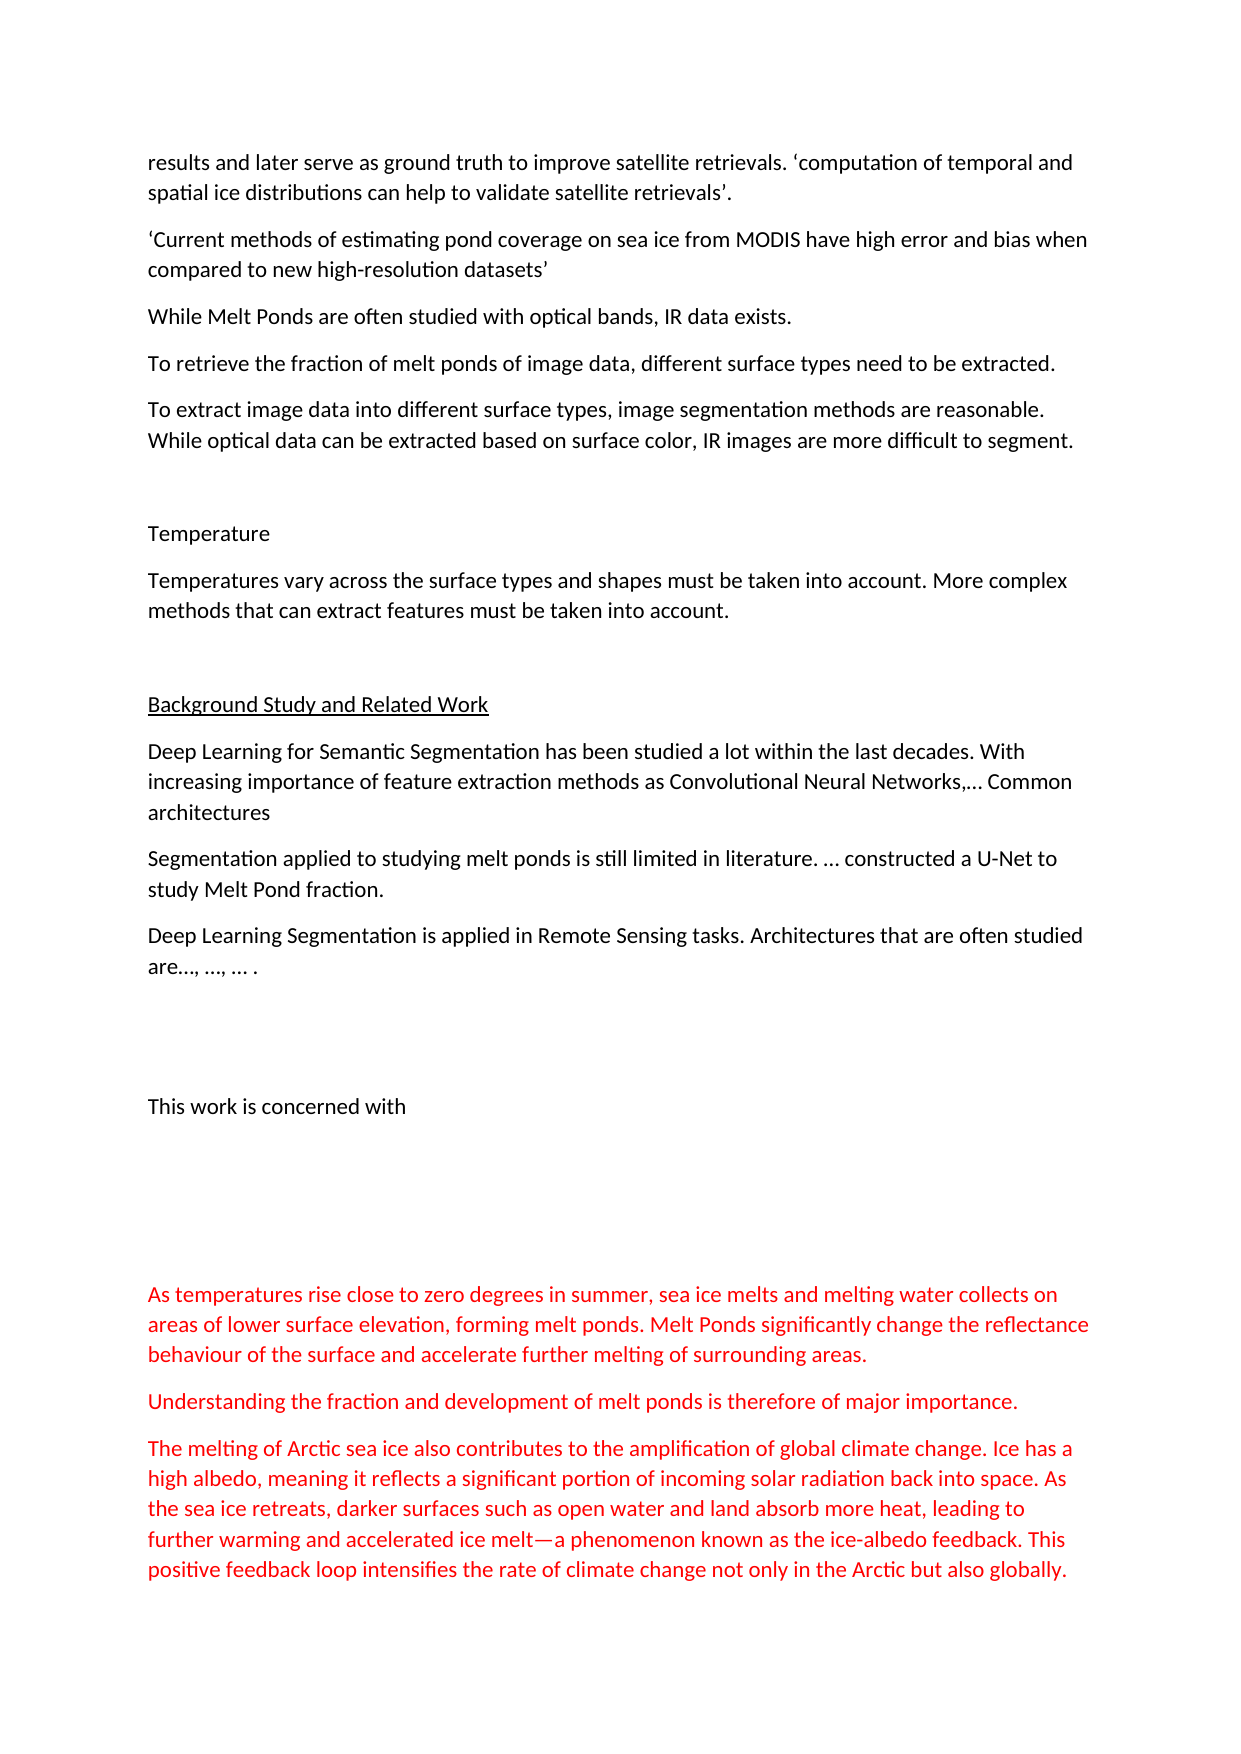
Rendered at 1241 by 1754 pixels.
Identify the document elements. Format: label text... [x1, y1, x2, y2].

text Temperatures vary across the surface types and shapes must be taken into account. More complex methods that can extract features must be taken into account. [148, 566, 1093, 624]
text Segmentation applied to studying melt ponds is still limited in literature. … constructed a U-Net to study Melt Pond fraction. [148, 844, 1093, 903]
text Deep Learning for Semantic Segmentation has been studied a lot within the last decades. With increasing importance of feature extraction methods as Convolutional Neural Networks,… Common architectures [148, 737, 1093, 826]
text To retrieve the fraction of melt ponds of image data, different surface types need to be extracted. [148, 349, 1093, 377]
text As temperatures rise close to zero degrees in summer, sea ice melts and melting water collects on areas of lower surface elevation, forming melt ponds. Melt Ponds significantly change the reflectance behaviour of the surface and accelerate further melting of surrounding areas. [148, 1280, 1093, 1368]
text Deep Learning Segmentation is applied in Remote Sensing tasks. Architectures that are often studied are…, …, … . [148, 922, 1093, 980]
text While Melt Ponds are often studied with optical bands, IR data exists. [148, 302, 1093, 330]
text The melting of Arctic sea ice also contributes to the amplification of global climate change. Ice has a high albedo, meaning it reflects a significant portion of incoming solar radiation back into space. As the sea ice retreats, darker surfaces such as open water and land absorb more heat, leading to further warming and accelerated ice melt—a phenomenon known as the ice-albedo feedback. This positive feedback loop intensifies the rate of climate change not only in the Arctic but also globally. [148, 1434, 1093, 1583]
text Background Study and Related Work [148, 690, 1093, 718]
text Temperature [148, 519, 1093, 547]
text This work is concerned with [148, 1092, 1093, 1120]
text Understanding the fraction and development of melt ponds is therefore of major importance. [148, 1387, 1093, 1415]
text ‘Current methods of estimating pond coverage on sea ice from MODIS have high error and bias when compared to new high-resolution datasets’ [148, 225, 1093, 283]
